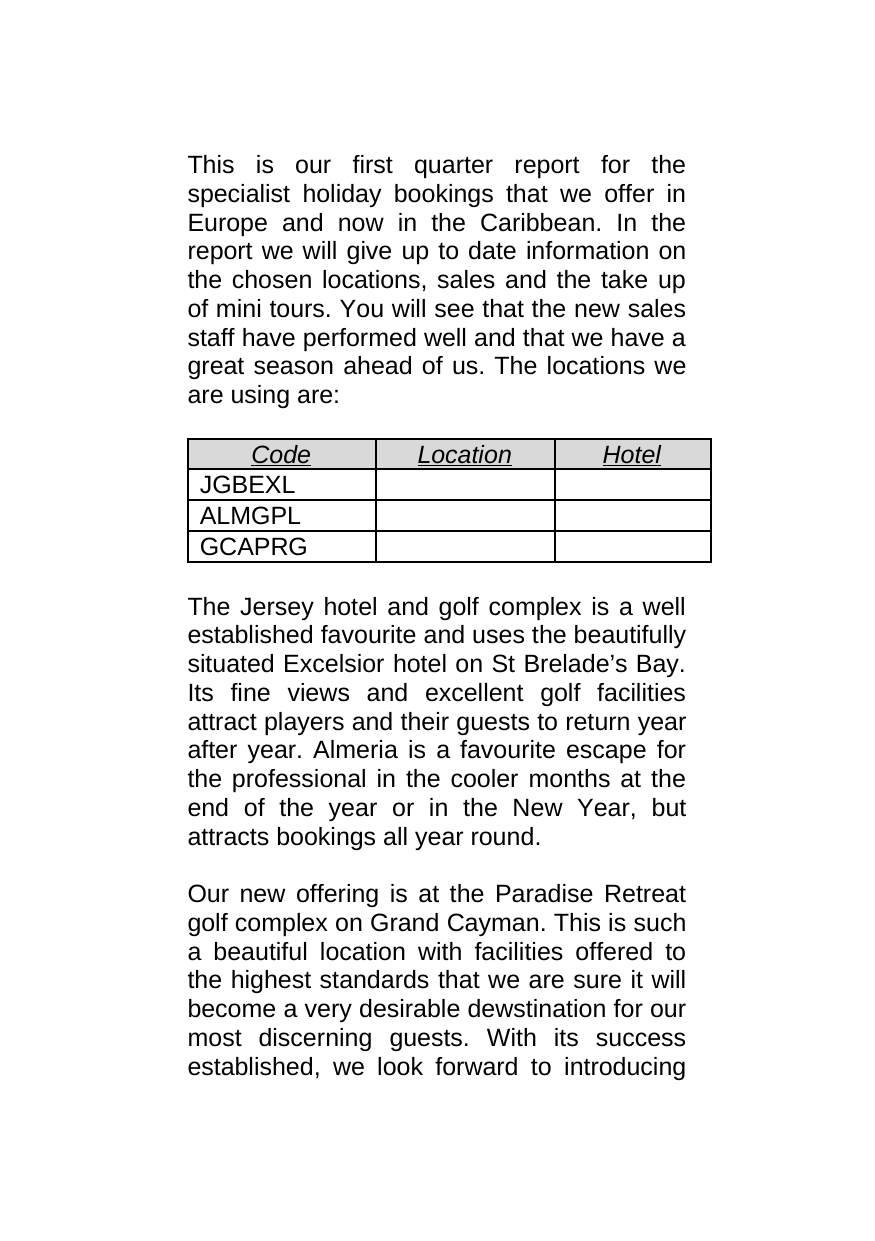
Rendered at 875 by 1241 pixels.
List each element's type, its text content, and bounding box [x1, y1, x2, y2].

text The Jersey hotel and golf complex is a well established favourite and uses the beautifully situated Excelsior hotel on St Brelade’s Bay. Its fine views and excellent golf facilities attract players and their guests to return year after year. Almeria is a favourite escape for the professional in the cooler months at the end of the year or in the New Year, but attracts bookings all year round. [187, 592, 687, 850]
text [187, 879, 687, 1080]
table_cell [556, 470, 710, 499]
table_cell GCAPRG [189, 532, 375, 561]
table_cell ALMGPL [189, 501, 375, 530]
table_header Hotel [556, 440, 710, 468]
text This is our first quarter report for the specialist holiday bookings that we offer in Europe and now in the Caribbean. In the report we will give up to date information on the chosen locations, sales and the take up of mini tours. You will see that the new sales staff have performed well and that we have a great season ahead of us. The locations we are using are: [187, 150, 687, 409]
table_header Code [189, 440, 375, 468]
table_header Location [377, 440, 554, 468]
table_cell [377, 532, 554, 561]
table_cell [556, 501, 710, 530]
table_cell JGBEXL [189, 470, 375, 499]
table_cell [556, 532, 710, 561]
table_cell [377, 470, 554, 499]
table_cell [377, 501, 554, 530]
